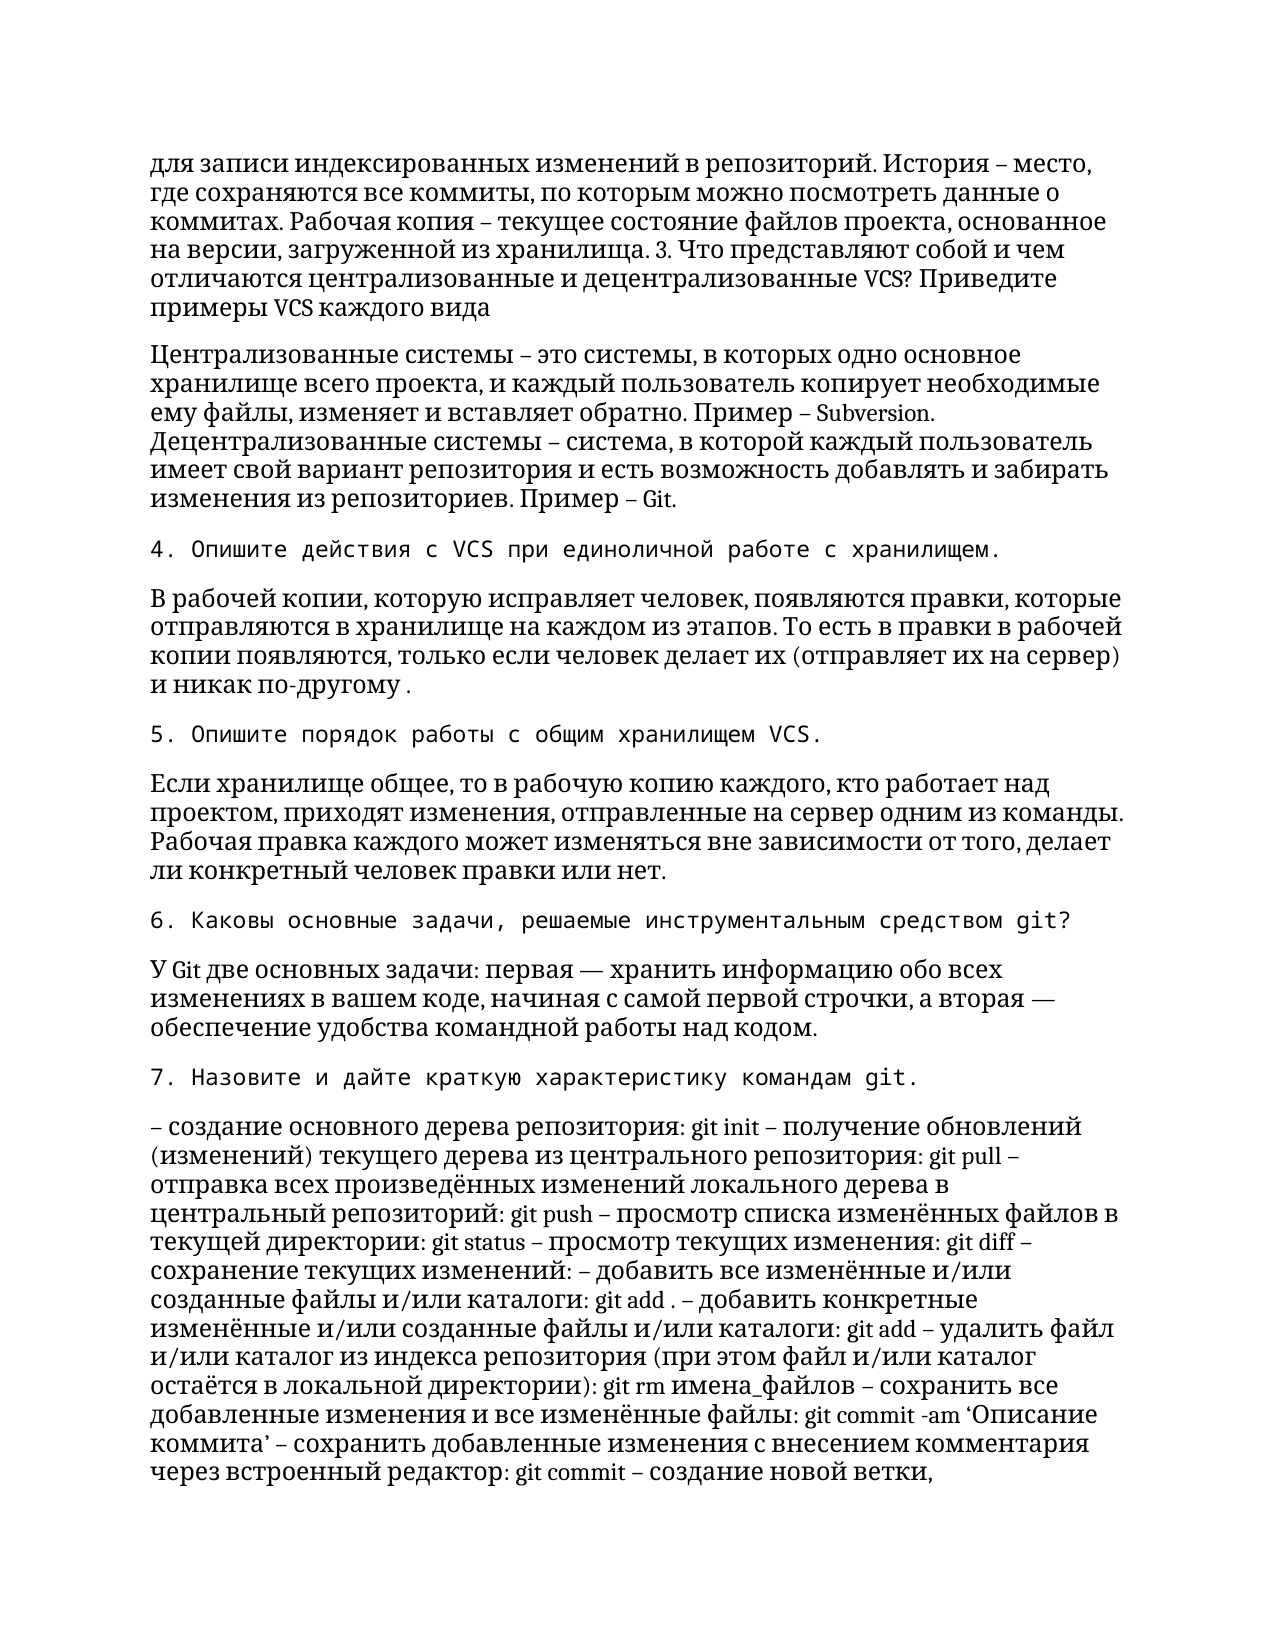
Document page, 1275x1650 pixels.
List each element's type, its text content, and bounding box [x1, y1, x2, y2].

text 6. Каковы основные задачи, решаемые инструментальным средством git? [150, 904, 1125, 935]
text 4. Опишите действия с VCS при единоличной работе с хранилищем. [150, 532, 1125, 564]
text Если хранилище общее, то в рабочую копию каждого, кто работает над проектом, приходят изменения, отправленные на сервер одним из команды. Рабочая правка каждого может изменяться вне зависимости от того, делает ли конкретный человек правки или нет. [150, 770, 1125, 885]
text В рабочей копии, которую исправляет человек, появляются правки, которые отправляются в хранилище на каждом из этапов. То есть в правки в рабочей копии появляются, только если человек делает их (отправляет их на сервер) и никак по-другому . [150, 584, 1125, 699]
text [150, 150, 1125, 322]
text Централизованные системы – это системы, в которых одно основное хранилище всего проекта, и каждый пользователь копирует необходимые ему файлы, изменяет и вставляет обратно. Пример – Subversion. Децентрализованные системы – система, в которой каждый пользователь имеет свой вариант репозитория и есть возможность добавлять и забирать изменения из репозиториев. Пример – Git. [150, 341, 1125, 514]
text 5. Опишите порядок работы с общим хранилищем VCS. [150, 718, 1125, 749]
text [150, 1113, 1125, 1487]
text 7. Назовите и дайте краткую характеристику командам git. [150, 1061, 1125, 1092]
text У Git две основных задачи: первая — хранить информацию обо всех изменениях в вашем коде, начиная с самой первой строчки, а вторая — обеспечение удобства командной работы над кодом. [150, 956, 1125, 1042]
